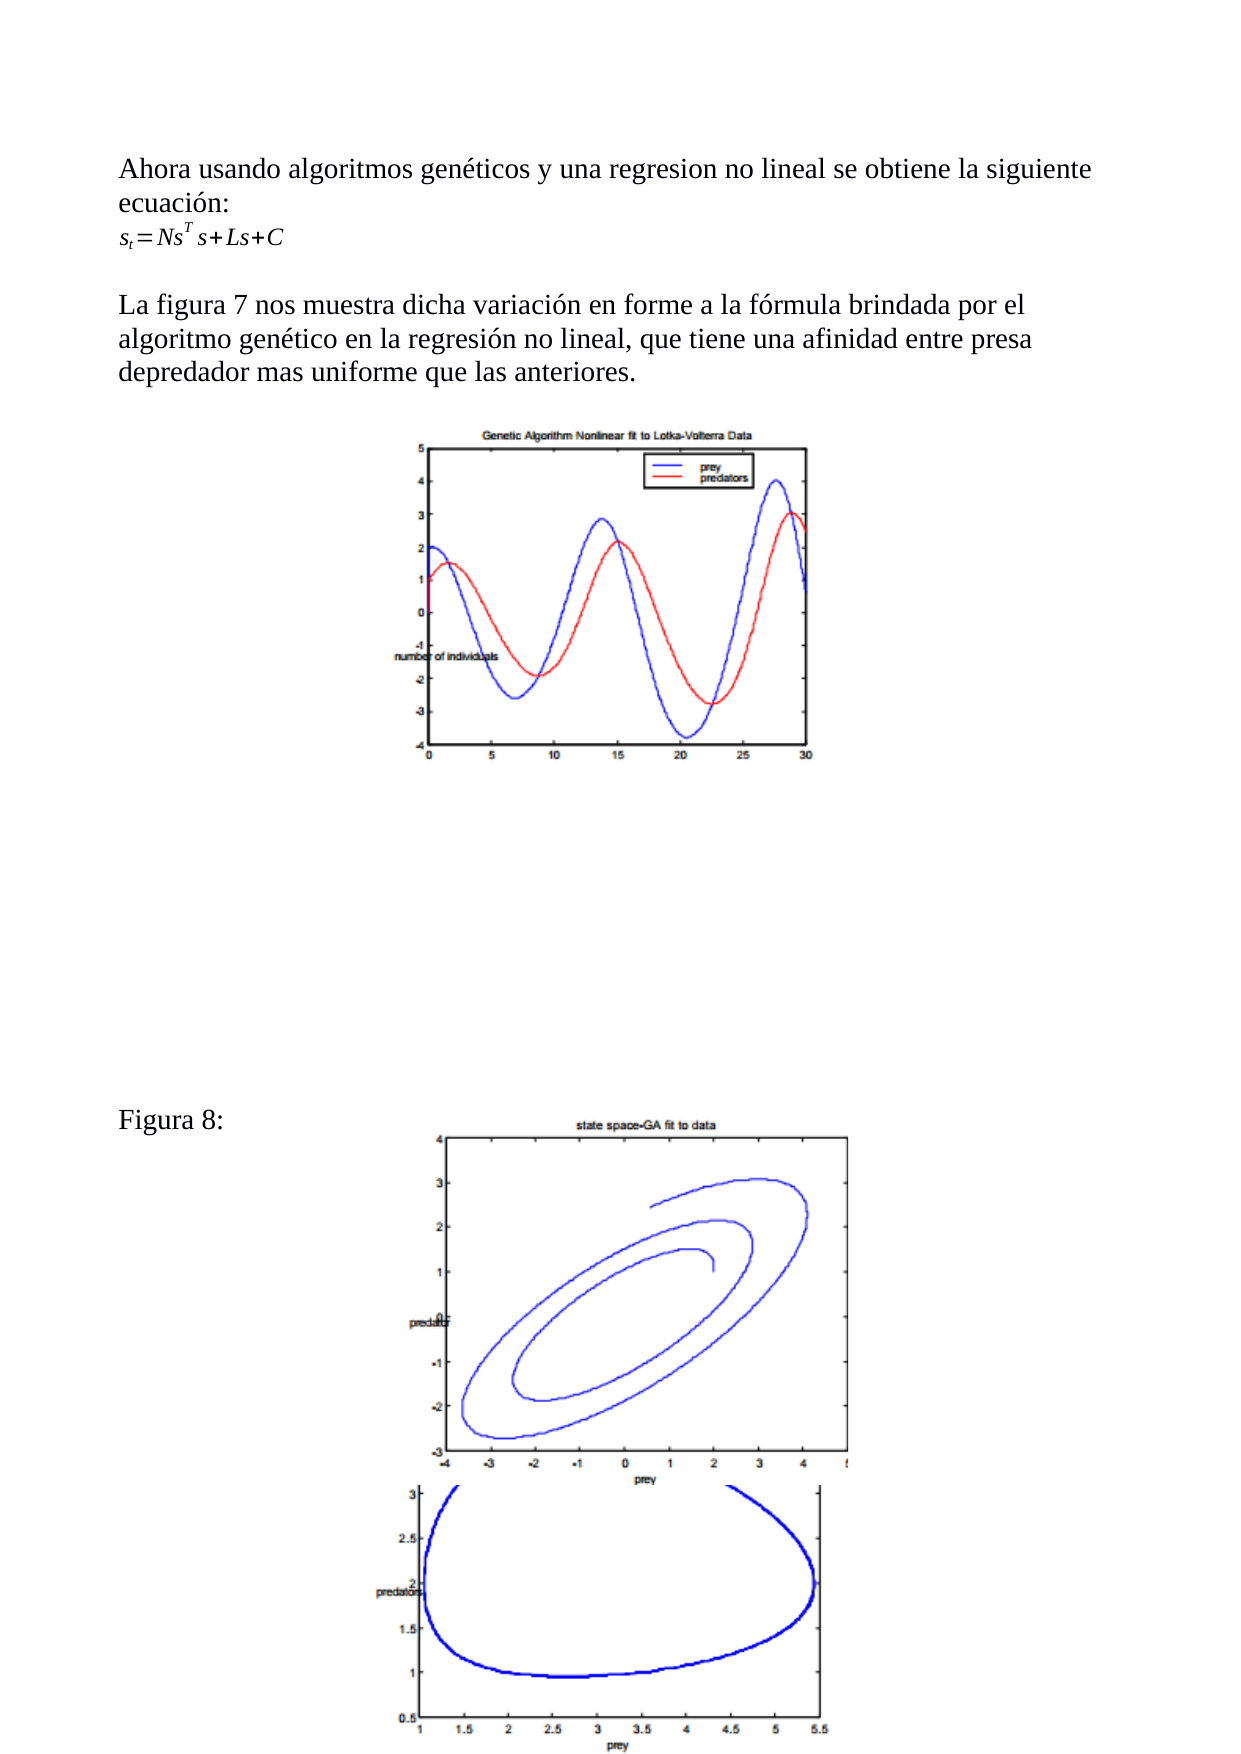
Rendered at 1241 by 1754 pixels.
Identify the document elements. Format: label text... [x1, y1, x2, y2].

text La figura 7 nos muestra dicha variación en forme a la fórmula brindada por el algoritmo genético en la regresión no lineal, que tiene una afinidad entre presa depredador mas uniforme que las anteriores. [118, 287, 1122, 388]
picture [364, 1103, 901, 1754]
text Figura 8: [118, 1102, 1122, 1135]
text Ahora usando algoritmos genéticos y una regresion no lineal se obtiene la siguiente ecuación: [118, 152, 1122, 219]
picture [377, 421, 863, 767]
